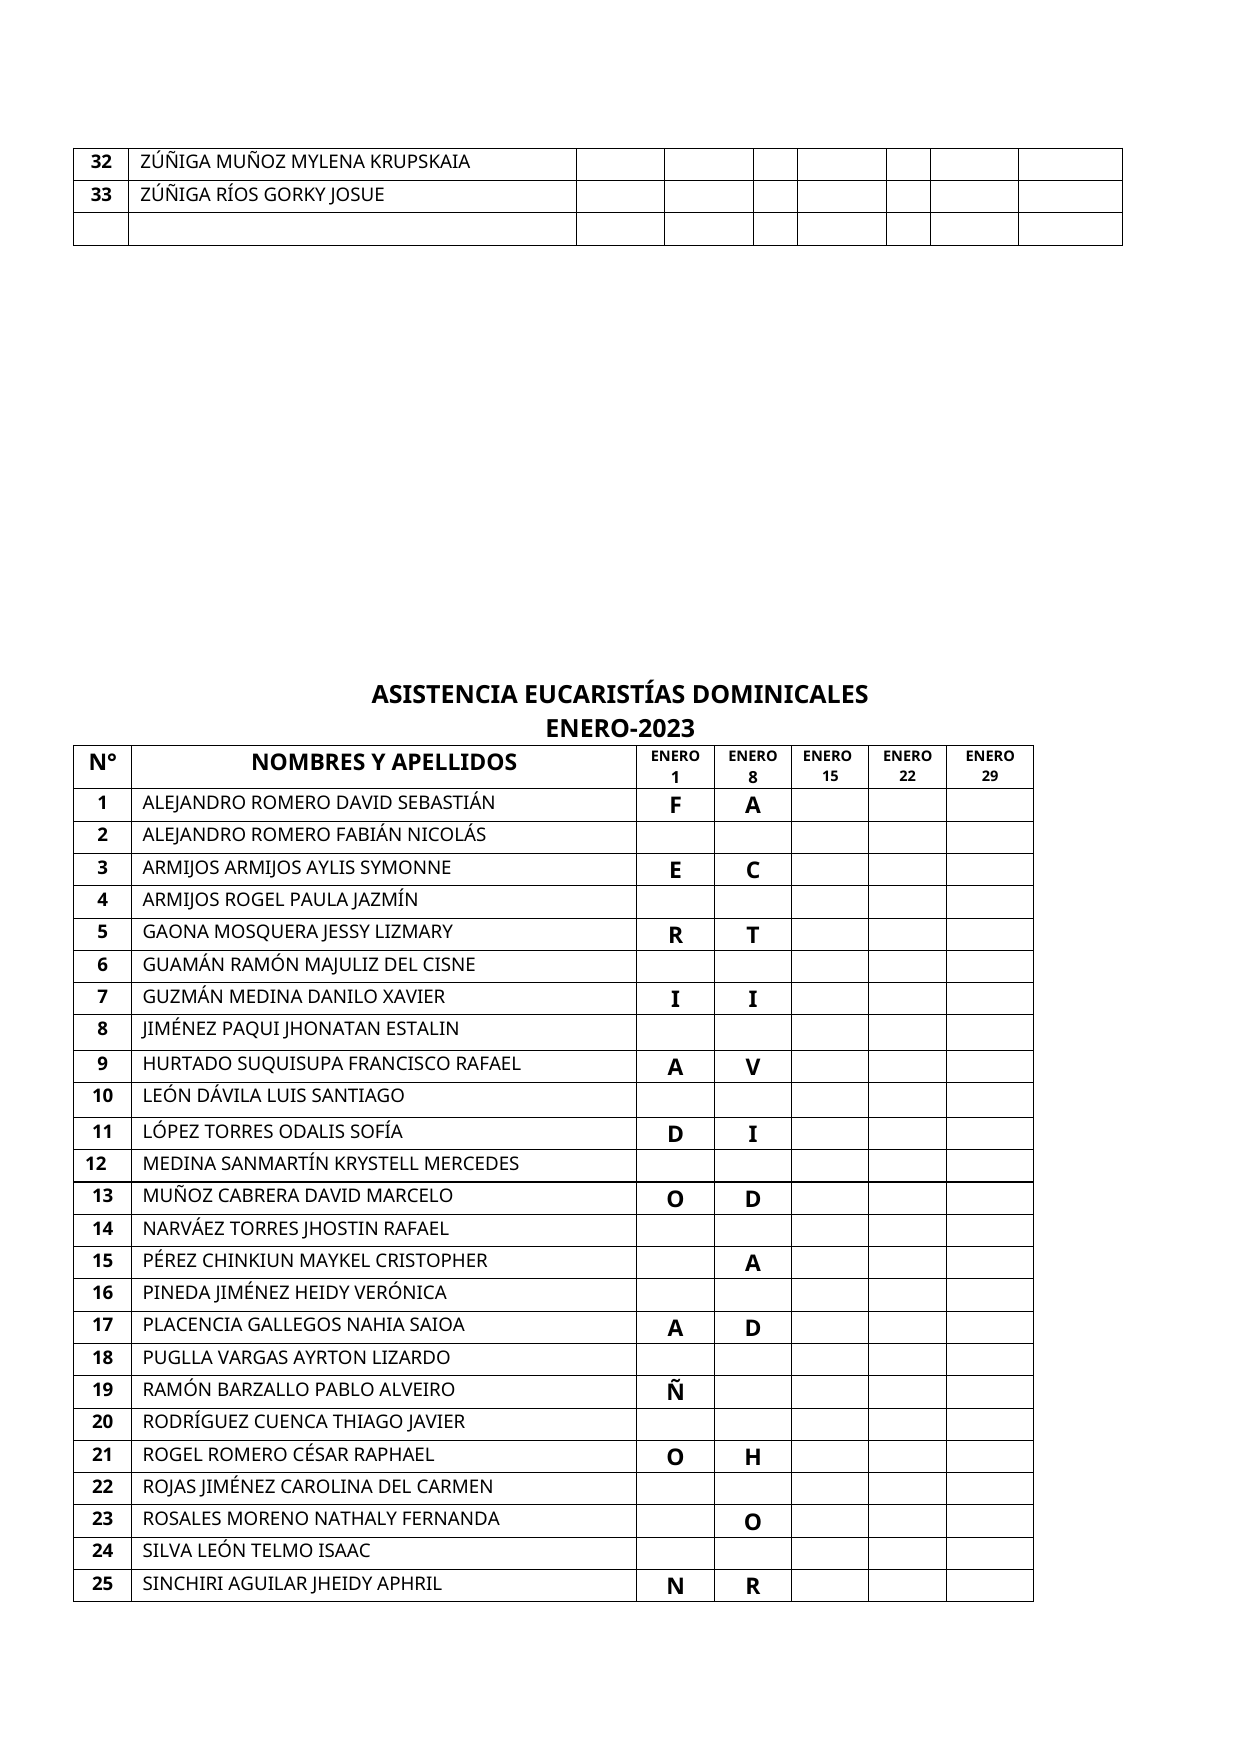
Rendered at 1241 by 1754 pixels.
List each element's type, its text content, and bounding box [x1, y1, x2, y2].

table_cell I [637, 983, 714, 1014]
table_cell [577, 213, 664, 244]
table_header ENERO 8 [715, 746, 791, 788]
table_cell [947, 1344, 1033, 1375]
table_cell [792, 854, 868, 885]
table_cell [869, 822, 946, 853]
table_cell PÉREZ CHINKIUN MAYKEL CRISTOPHER [132, 1247, 636, 1278]
table_cell [792, 789, 868, 821]
table_cell [1019, 181, 1122, 212]
table_cell I [715, 1118, 791, 1149]
table_cell [947, 1376, 1033, 1407]
table_cell O [715, 1505, 791, 1537]
table_cell MEDINA SANMARTÍN KRYSTELL MERCEDES [132, 1150, 636, 1181]
table_cell [792, 1150, 868, 1181]
table_cell [665, 181, 753, 212]
table_cell [715, 1215, 791, 1246]
table_cell 12 [74, 1150, 131, 1181]
table_cell I [715, 983, 791, 1014]
table_cell [947, 1051, 1033, 1082]
table_cell [869, 886, 946, 917]
table_cell [931, 181, 1018, 212]
table_cell [715, 1473, 791, 1504]
table_cell [637, 1150, 714, 1181]
table_cell [869, 1312, 946, 1343]
table_cell A [715, 789, 791, 821]
table_cell [637, 1247, 714, 1278]
table_cell [869, 919, 946, 950]
table_cell NARVÁEZ TORRES JHOSTIN RAFAEL [132, 1215, 636, 1246]
table_cell [577, 181, 664, 212]
table_cell 5 [74, 919, 131, 950]
table_cell [869, 1538, 946, 1569]
table_cell LEÓN DÁVILA LUIS SANTIAGO [132, 1083, 636, 1117]
table_cell F [637, 789, 714, 821]
table_cell [715, 822, 791, 853]
table_cell [947, 1015, 1033, 1049]
table_cell 13 [74, 1183, 131, 1214]
table_header ENERO 29 [947, 746, 1033, 788]
table_cell [887, 213, 930, 244]
table_cell [715, 951, 791, 982]
table_cell [792, 1051, 868, 1082]
table_cell D [637, 1118, 714, 1149]
table_cell [715, 1344, 791, 1375]
table_cell 20 [74, 1409, 131, 1440]
table_cell [715, 1538, 791, 1569]
table_cell [869, 1183, 946, 1214]
table_cell [869, 789, 946, 821]
table_cell 19 [74, 1376, 131, 1407]
table_cell [869, 1247, 946, 1278]
table_cell [1019, 213, 1122, 244]
table_cell [715, 886, 791, 917]
table_cell [792, 1473, 868, 1504]
table_cell [637, 1083, 714, 1117]
table_cell PINEDA JIMÉNEZ HEIDY VERÓNICA [132, 1279, 636, 1311]
table_cell 21 [74, 1441, 131, 1472]
table_cell [637, 886, 714, 917]
table_cell 3 [74, 854, 131, 885]
table_cell T [715, 919, 791, 950]
table_cell [869, 983, 946, 1014]
table_cell GUZMÁN MEDINA DANILO XAVIER [132, 983, 636, 1014]
table_cell [869, 1215, 946, 1246]
table_cell [792, 822, 868, 853]
table_cell SINCHIRI AGUILAR JHEIDY APHRIL [132, 1570, 636, 1601]
table_cell D [715, 1312, 791, 1343]
table_cell [637, 822, 714, 853]
table_cell H [715, 1441, 791, 1472]
table_cell RAMÓN BARZALLO PABLO ALVEIRO [132, 1376, 636, 1407]
table_cell [665, 213, 753, 244]
table_cell [869, 1473, 946, 1504]
table_cell [947, 789, 1033, 821]
table_header ENERO 1 [637, 746, 714, 788]
table_cell [947, 1279, 1033, 1311]
table_cell [887, 149, 930, 180]
table_cell 2 [74, 822, 131, 853]
table_cell [792, 1183, 868, 1214]
table_cell [869, 1505, 946, 1537]
table_cell [715, 1150, 791, 1181]
table_cell [947, 1505, 1033, 1537]
table_cell 22 [74, 1473, 131, 1504]
table_cell [637, 951, 714, 982]
table_cell 32 [74, 149, 128, 180]
table_cell [869, 1279, 946, 1311]
table_cell [715, 1279, 791, 1311]
table_cell [637, 1344, 714, 1375]
table_cell C [715, 854, 791, 885]
table_cell [637, 1473, 714, 1504]
table_cell SILVA LEÓN TELMO ISAAC [132, 1538, 636, 1569]
table_cell [637, 1015, 714, 1049]
table_header ENERO 15 [792, 746, 868, 788]
table_cell ROSALES MORENO NATHALY FERNANDA [132, 1505, 636, 1537]
text ENERO-2023 [177, 711, 1063, 745]
table_cell [74, 213, 128, 244]
table_cell ROGEL ROMERO CÉSAR RAPHAEL [132, 1441, 636, 1472]
table_cell [637, 1215, 714, 1246]
table_cell 4 [74, 886, 131, 917]
table_cell [577, 149, 664, 180]
table_cell [869, 1376, 946, 1407]
table_cell [869, 854, 946, 885]
table_cell 10 [74, 1083, 131, 1117]
table_cell ARMIJOS ARMIJOS AYLIS SYMONNE [132, 854, 636, 885]
table_cell [869, 1051, 946, 1082]
table_cell A [715, 1247, 791, 1278]
table_cell [798, 213, 886, 244]
table_cell [947, 983, 1033, 1014]
table_cell [754, 213, 797, 244]
table_cell [798, 181, 886, 212]
table_cell [947, 1150, 1033, 1181]
table_cell [792, 1279, 868, 1311]
table_cell [637, 1409, 714, 1440]
table_cell [947, 822, 1033, 853]
table_cell 18 [74, 1344, 131, 1375]
table_cell D [715, 1183, 791, 1214]
table_cell 1 [74, 789, 131, 821]
table_cell 17 [74, 1312, 131, 1343]
table_cell [869, 1441, 946, 1472]
table_cell 14 [74, 1215, 131, 1246]
table_cell 23 [74, 1505, 131, 1537]
table_cell 24 [74, 1538, 131, 1569]
table_cell [792, 1118, 868, 1149]
table_cell [792, 951, 868, 982]
table_cell 7 [74, 983, 131, 1014]
table_cell [792, 1409, 868, 1440]
table_cell [947, 1083, 1033, 1117]
table_cell [792, 919, 868, 950]
table_cell [947, 1538, 1033, 1569]
table_cell [792, 1247, 868, 1278]
table_cell [715, 1409, 791, 1440]
table_cell [637, 1538, 714, 1569]
table_cell [792, 1312, 868, 1343]
table_cell PUGLLA VARGAS AYRTON LIZARDO [132, 1344, 636, 1375]
table_cell [792, 1376, 868, 1407]
table_cell [637, 1505, 714, 1537]
table_cell A [637, 1312, 714, 1343]
table_cell [947, 886, 1033, 917]
table_header ENERO 22 [869, 746, 946, 788]
text ASISTENCIA EUCARISTÍAS DOMINICALES [177, 677, 1063, 711]
table_cell ALEJANDRO ROMERO FABIÁN NICOLÁS [132, 822, 636, 853]
table_cell 6 [74, 951, 131, 982]
table_cell O [637, 1441, 714, 1472]
table_cell GAONA MOSQUERA JESSY LIZMARY [132, 919, 636, 950]
table_cell [947, 919, 1033, 950]
table_cell N [637, 1570, 714, 1601]
table_cell [715, 1376, 791, 1407]
table_cell [887, 181, 930, 212]
table_cell [869, 951, 946, 982]
table_cell [1019, 149, 1122, 180]
table_header N° [74, 746, 131, 788]
table_cell R [715, 1570, 791, 1601]
table_cell [792, 1083, 868, 1117]
table_cell 33 [74, 181, 128, 212]
table_cell Ñ [637, 1376, 714, 1407]
table_cell [869, 1570, 946, 1601]
table_cell [931, 213, 1018, 244]
table_cell [792, 1538, 868, 1569]
table_cell 8 [74, 1015, 131, 1049]
table_cell [869, 1150, 946, 1181]
table_cell [947, 1409, 1033, 1440]
table_cell 11 [74, 1118, 131, 1149]
table_cell [754, 149, 797, 180]
table_cell GUAMÁN RAMÓN MAJULIZ DEL CISNE [132, 951, 636, 982]
table_cell 16 [74, 1279, 131, 1311]
table_cell [947, 1118, 1033, 1149]
table_cell A [637, 1051, 714, 1082]
table_cell [792, 1344, 868, 1375]
table_cell [947, 1473, 1033, 1504]
table_cell [947, 1570, 1033, 1601]
table_cell MUÑOZ CABRERA DAVID MARCELO [132, 1183, 636, 1214]
table_cell [798, 149, 886, 180]
table_cell [947, 1441, 1033, 1472]
table_cell [869, 1344, 946, 1375]
table_cell [792, 1441, 868, 1472]
table_cell HURTADO SUQUISUPA FRANCISCO RAFAEL [132, 1051, 636, 1082]
table_cell [947, 1215, 1033, 1246]
table_cell [931, 149, 1018, 180]
table_cell 15 [74, 1247, 131, 1278]
table_cell [947, 1247, 1033, 1278]
table_cell [869, 1015, 946, 1049]
table_cell ZÚÑIGA MUÑOZ MYLENA KRUPSKAIA [129, 149, 576, 180]
table_cell [947, 1183, 1033, 1214]
table_cell [947, 1312, 1033, 1343]
table_cell PLACENCIA GALLEGOS NAHIA SAIOA [132, 1312, 636, 1343]
table_cell [637, 1279, 714, 1311]
table_header NOMBRES Y APELLIDOS [132, 746, 636, 788]
table_cell [947, 854, 1033, 885]
table_cell [715, 1015, 791, 1049]
table_cell LÓPEZ TORRES ODALIS SOFÍA [132, 1118, 636, 1149]
table_cell O [637, 1183, 714, 1214]
table_cell [792, 1505, 868, 1537]
table_cell [792, 1215, 868, 1246]
table_cell ALEJANDRO ROMERO DAVID SEBASTIÁN [132, 789, 636, 821]
table_cell RODRÍGUEZ CUENCA THIAGO JAVIER [132, 1409, 636, 1440]
table_cell [665, 149, 753, 180]
table_cell [715, 1083, 791, 1117]
table_cell V [715, 1051, 791, 1082]
table_cell [947, 951, 1033, 982]
table_cell 9 [74, 1051, 131, 1082]
table_cell JIMÉNEZ PAQUI JHONATAN ESTALIN [132, 1015, 636, 1049]
table_cell ROJAS JIMÉNEZ CAROLINA DEL CARMEN [132, 1473, 636, 1504]
table_cell ARMIJOS ROGEL PAULA JAZMÍN [132, 886, 636, 917]
table_cell [792, 886, 868, 917]
table_cell ZÚÑIGA RÍOS GORKY JOSUE [129, 181, 576, 212]
table_cell [869, 1409, 946, 1440]
table_cell [792, 983, 868, 1014]
table_cell 25 [74, 1570, 131, 1601]
table_cell [869, 1083, 946, 1117]
table_cell [869, 1118, 946, 1149]
table_cell [754, 181, 797, 212]
table_cell E [637, 854, 714, 885]
table_cell [792, 1015, 868, 1049]
table_cell R [637, 919, 714, 950]
table_cell [792, 1570, 868, 1601]
table_cell [129, 213, 576, 244]
